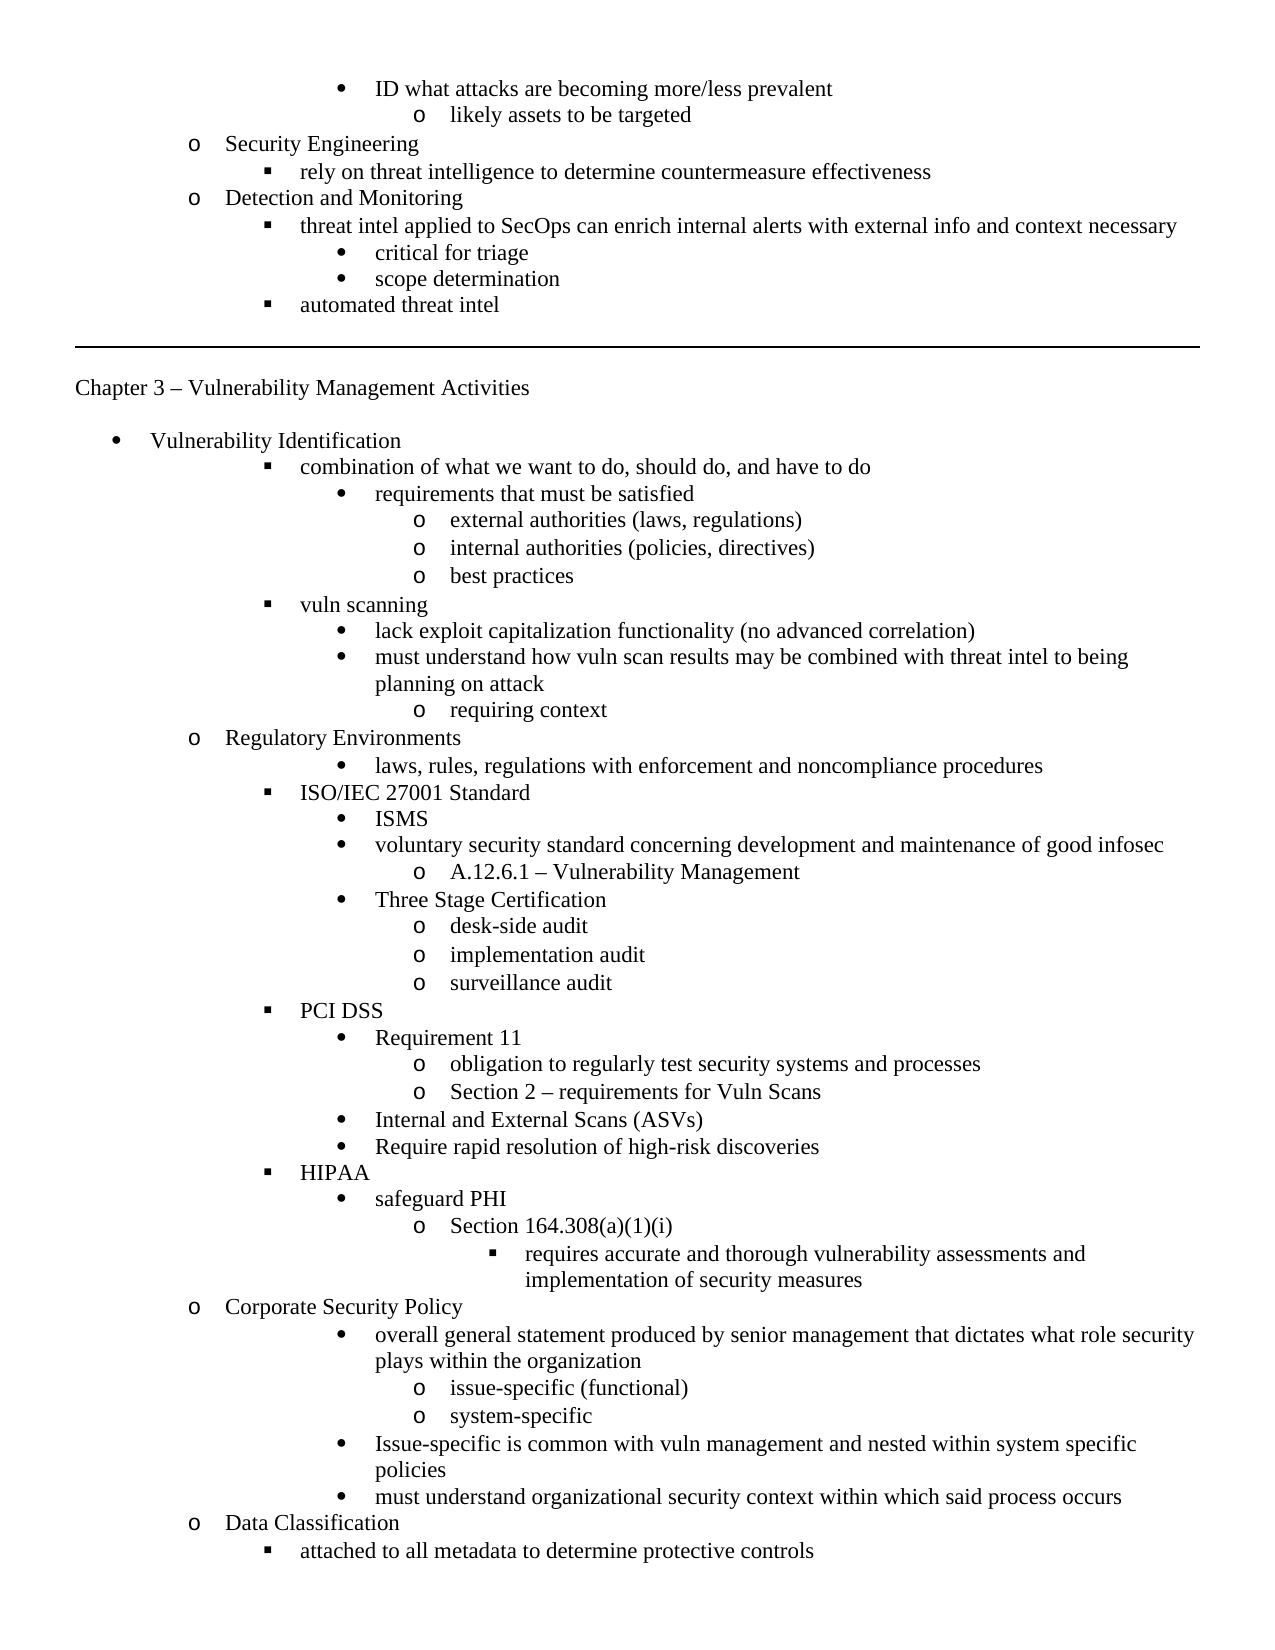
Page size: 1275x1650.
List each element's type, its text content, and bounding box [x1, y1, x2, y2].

list critical for triage [337, 239, 1200, 265]
list threat intel applied to SecOps can enrich internal alerts with external info and context necessary [262, 212, 1200, 239]
list issue-specific (functional) [412, 1374, 1200, 1402]
list Security Engineering [187, 129, 1200, 158]
text Chapter 3 – Vulnerability Management Activities [75, 374, 1200, 401]
list Require rapid resolution of high-risk discoveries [337, 1133, 1200, 1159]
list internal authorities (policies, directives) [412, 534, 1200, 562]
list surveillance audit [412, 969, 1200, 997]
list ID what attacks are becoming more/less prevalent [337, 75, 1200, 101]
list vuln scanning [262, 591, 1200, 617]
list Vulnerability Identification [112, 427, 1200, 453]
list automated threat intel [262, 291, 1200, 318]
list HIPAA [262, 1159, 1200, 1185]
list must understand how vuln scan results may be combined with threat intel to being planning on attack [337, 643, 1200, 696]
list safeguard PHI [337, 1185, 1200, 1212]
list obligation to regularly test security systems and processes [412, 1050, 1200, 1078]
list scope determination [337, 265, 1200, 291]
list rely on threat intelligence to determine countermeasure effectiveness [262, 158, 1200, 184]
list Internal and External Scans (ASVs) [337, 1106, 1200, 1133]
list overall general statement produced by senior management that dictates what role security plays within the organization [337, 1321, 1200, 1374]
list A.12.6.1 – Vulnerability Management [412, 858, 1200, 886]
list implementation audit [412, 941, 1200, 969]
list Section 2 – requirements for Vuln Scans [412, 1078, 1200, 1106]
list likely assets to be targeted [412, 101, 1200, 129]
list best practices [412, 562, 1200, 591]
list Issue-specific is common with vuln management and nested within system specific policies [337, 1430, 1200, 1483]
list ISMS [337, 805, 1200, 832]
list must understand organizational security context within which said process occurs [337, 1483, 1200, 1509]
list Corporate Security Policy [187, 1293, 1200, 1321]
list laws, rules, regulations with enforcement and noncompliance procedures [337, 752, 1200, 779]
list requires accurate and thorough vulnerability assessments and implementation of security measures [487, 1240, 1200, 1293]
list external authorities (laws, regulations) [412, 506, 1200, 534]
list voluntary security standard concerning development and maintenance of good infosec [337, 832, 1200, 858]
list lack exploit capitalization functionality (no advanced correlation) [337, 617, 1200, 643]
list Requirement 11 [337, 1023, 1200, 1050]
list Section 164.308(a)(1)(i) [412, 1212, 1200, 1240]
list desk-side audit [412, 912, 1200, 941]
list Data Classification [187, 1509, 1200, 1537]
list ISO/IEC 27001 Standard [262, 779, 1200, 805]
list attached to all metadata to determine protective controls [262, 1537, 1200, 1564]
list Three Stage Certification [337, 886, 1200, 912]
list Regulatory Environments [187, 724, 1200, 752]
list combination of what we want to do, should do, and have to do [262, 453, 1200, 479]
list system-specific [412, 1402, 1200, 1430]
list requirements that must be satisfied [337, 479, 1200, 506]
list Detection and Monitoring [187, 184, 1200, 212]
list requiring context [412, 696, 1200, 724]
list PCI DSS [262, 997, 1200, 1023]
